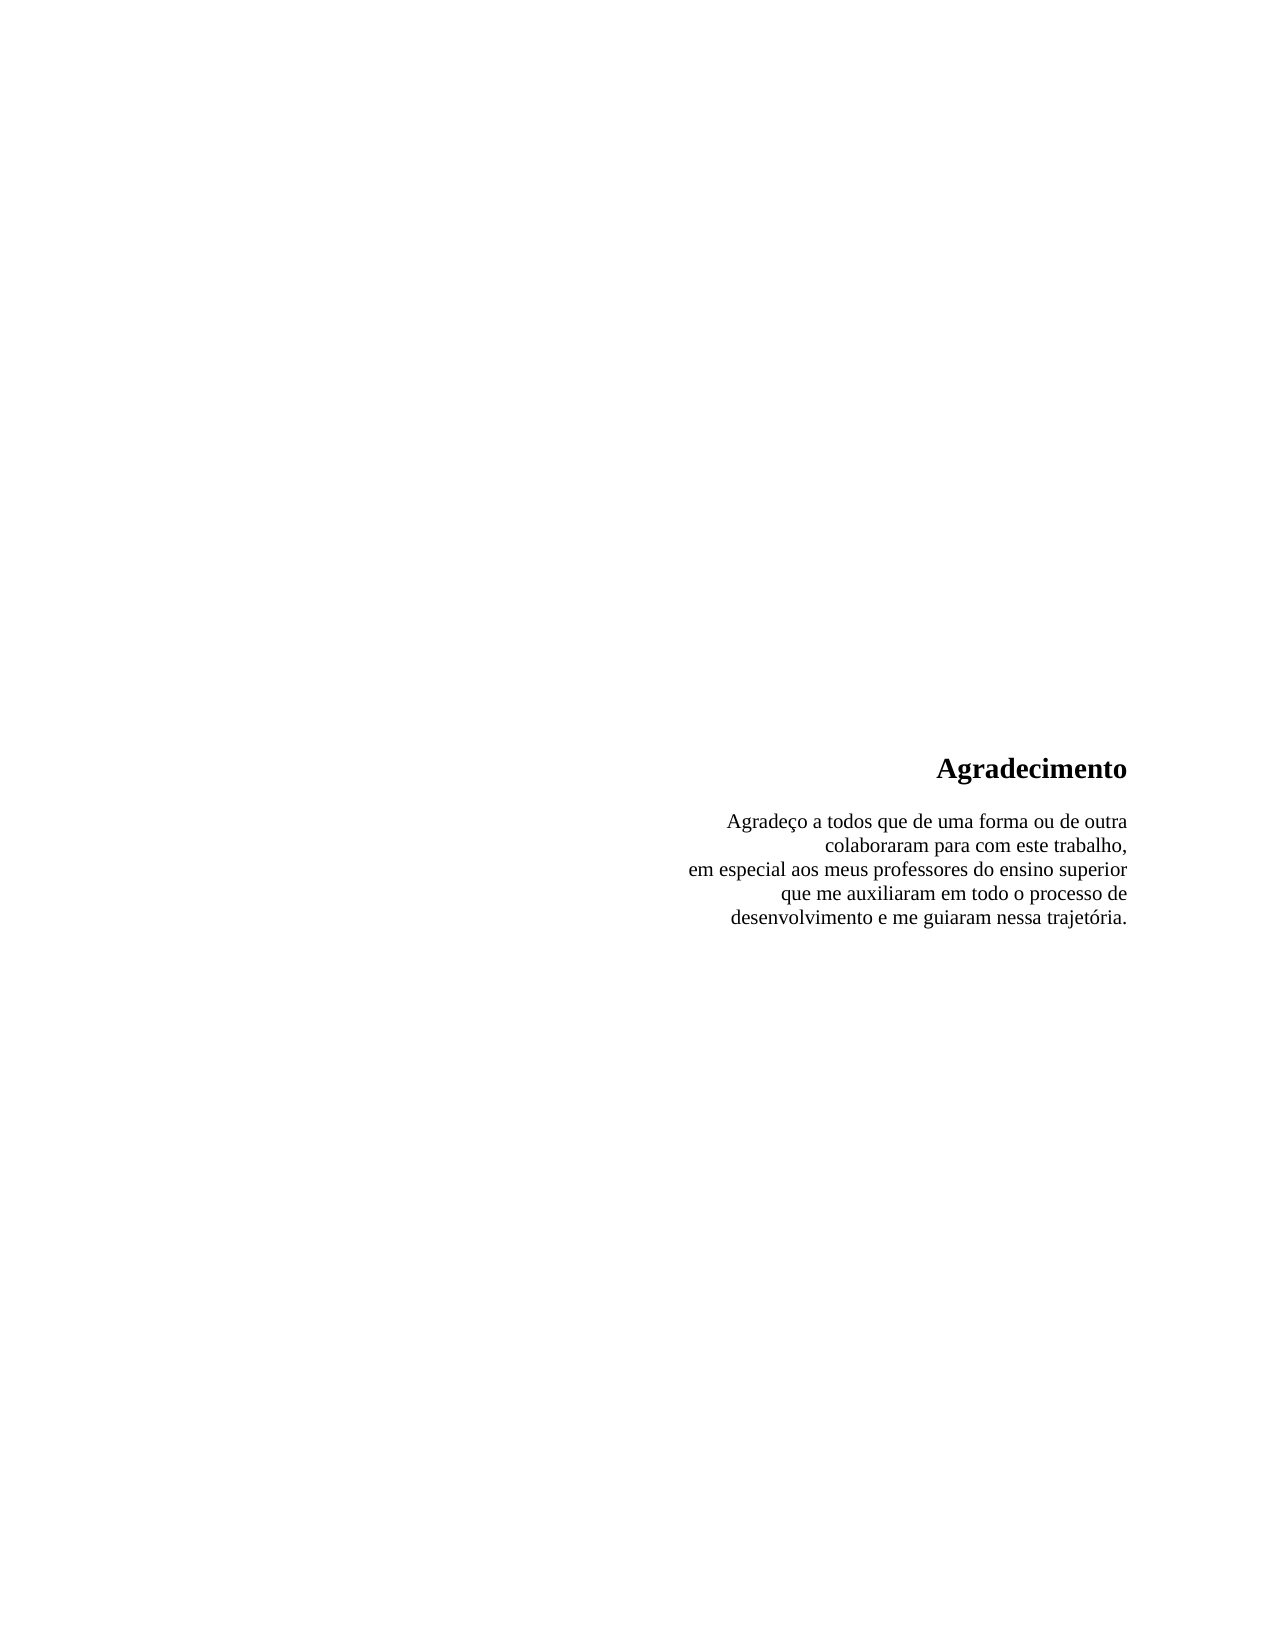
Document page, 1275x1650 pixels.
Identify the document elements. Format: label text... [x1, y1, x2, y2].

text Agradeço a todos que de uma forma ou de outra colaboraram para com este trabalho, [650, 809, 1127, 857]
text em especial aos meus professores do ensino superior que me auxiliaram em todo o processo de desenvolvimento e me guiaram nessa trajetória. [650, 857, 1127, 929]
text Agradecimento [148, 751, 1127, 785]
